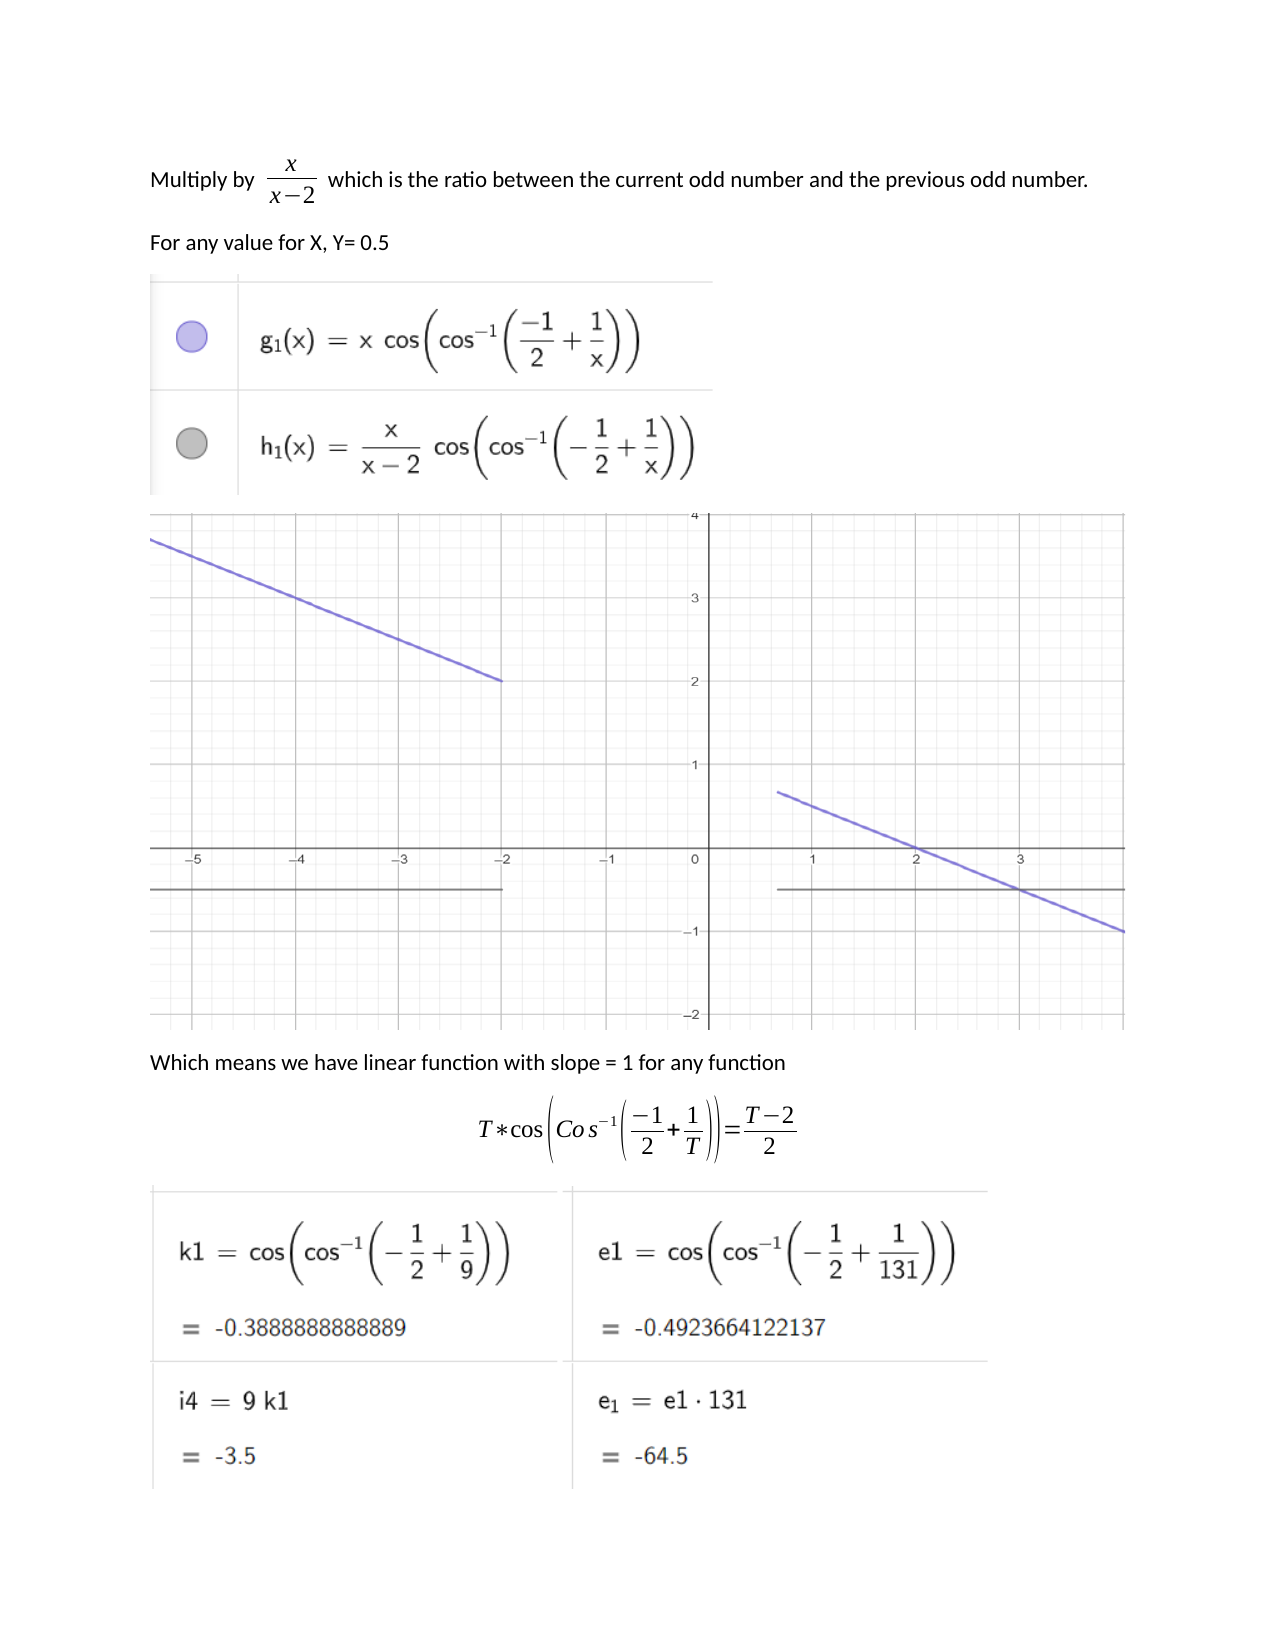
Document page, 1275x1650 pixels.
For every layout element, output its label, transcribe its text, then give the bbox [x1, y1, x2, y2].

picture [150, 1185, 558, 1489]
picture [150, 274, 713, 495]
picture [562, 1186, 988, 1489]
text Multiply by which is the ratio between the current odd number and the previous odd number. [150, 150, 1125, 209]
text For any value for X, Y= 0.5 [150, 228, 1125, 256]
text Which means we have linear function with slope = 1 for any function [150, 1048, 1125, 1076]
picture [150, 513, 1125, 1030]
